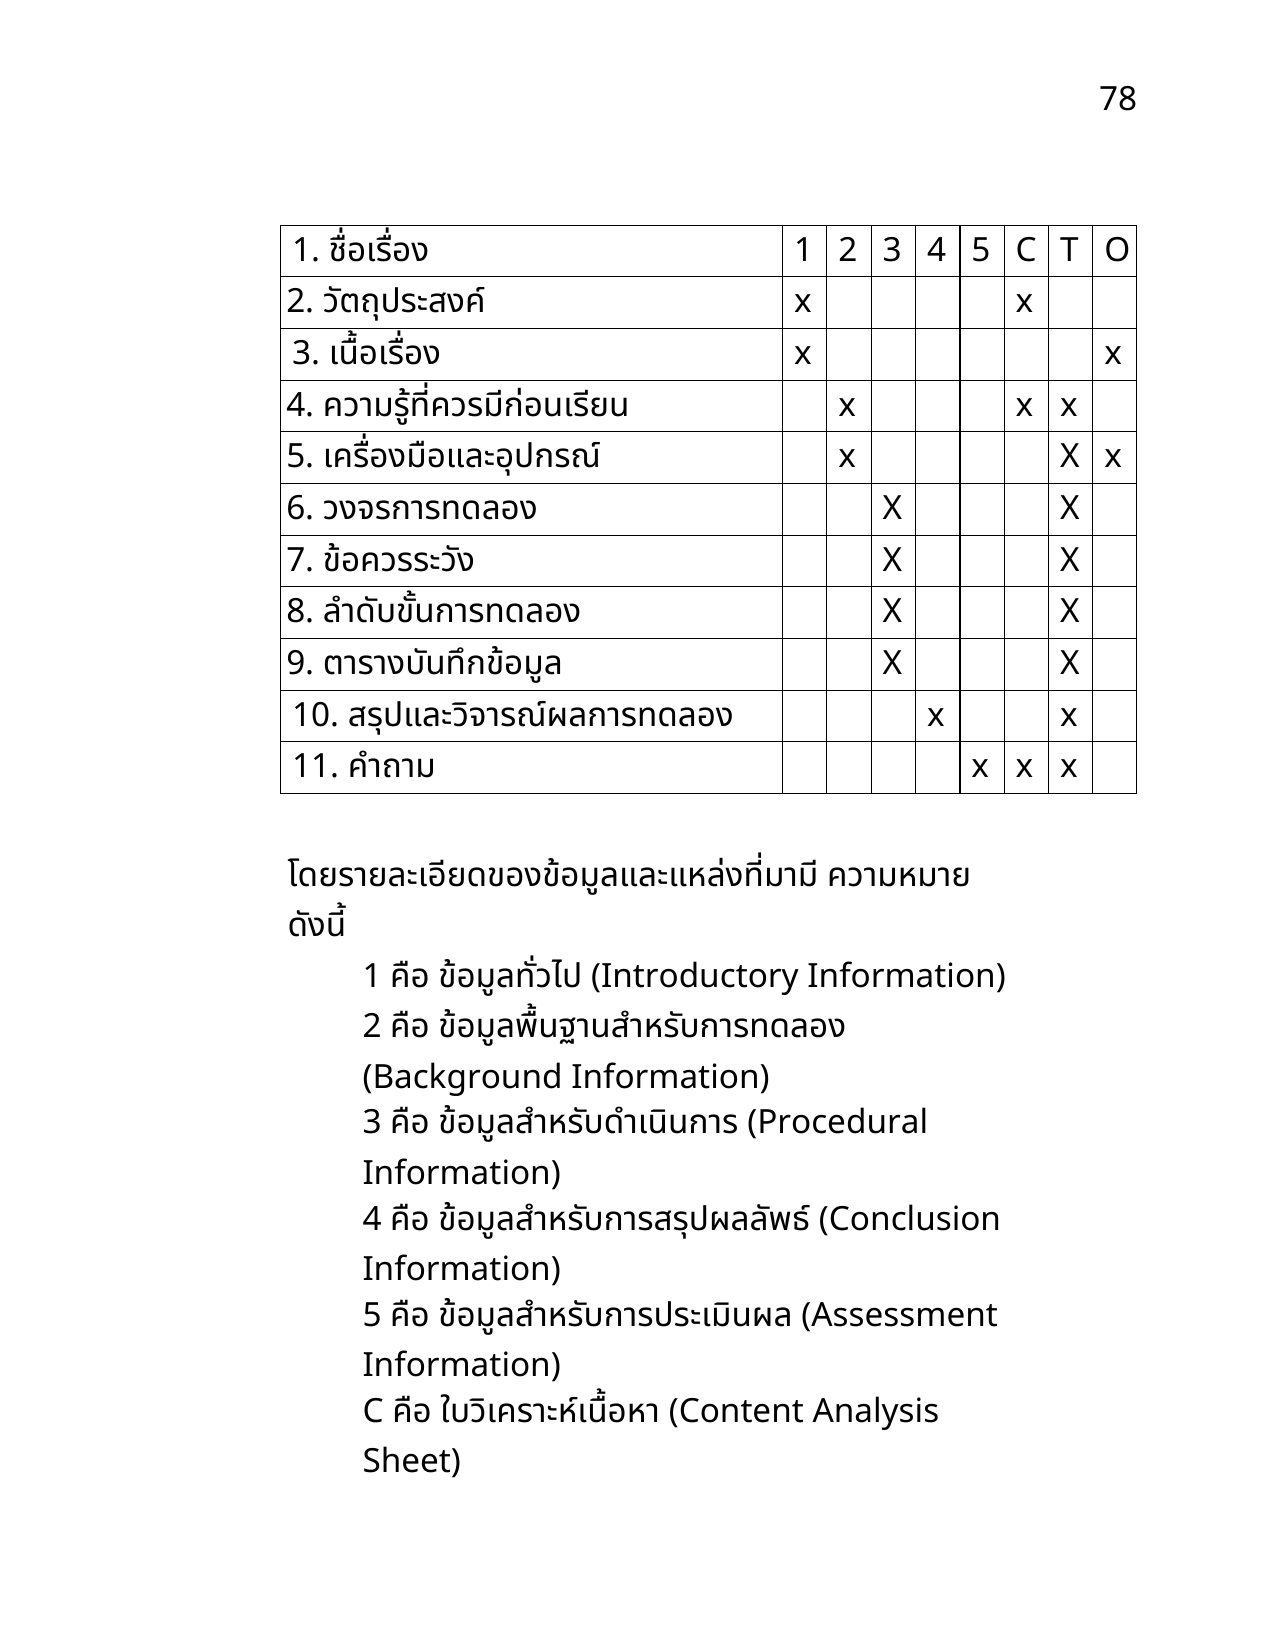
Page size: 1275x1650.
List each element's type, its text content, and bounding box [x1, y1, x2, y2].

table_cell X [1049, 639, 1092, 689]
text 3 คือ ข้อมูลสำหรับดำเนินการ (Procedural Information) [362, 1098, 1013, 1194]
table_cell [783, 742, 826, 793]
table_cell [827, 742, 871, 793]
table_cell [827, 329, 871, 379]
table_cell 9. ตารางบันทึกข้อมูล [281, 639, 782, 689]
table_cell x [1005, 742, 1048, 793]
table_cell [916, 484, 959, 534]
table_cell [827, 277, 871, 328]
table_cell [916, 432, 959, 483]
table_cell [783, 381, 826, 431]
table_cell x [1005, 381, 1048, 431]
table_cell [872, 432, 915, 483]
table_cell 5 [961, 226, 1004, 276]
table_cell 8. ลำดับขั้นการทดลอง [281, 587, 782, 638]
text 1 คือ ข้อมูลทั่วไป (Introductory Information) [362, 952, 1013, 1002]
text 4 คือ ข้อมูลสำหรับการสรุปผลลัพธ์ (Conclusion Information) [362, 1194, 1013, 1290]
table_cell x [1049, 381, 1092, 431]
table_cell x [1005, 277, 1048, 328]
table_cell x [827, 432, 871, 483]
table_cell 3 [872, 226, 915, 276]
table_cell [961, 587, 1004, 638]
table_cell x [1049, 742, 1092, 793]
table_cell [961, 432, 1004, 483]
table_cell [961, 639, 1004, 689]
table_cell X [872, 639, 915, 689]
table_cell X [1049, 432, 1092, 483]
table_cell X [1049, 484, 1092, 534]
text 2 คือ ข้อมูลพื้นฐานสำหรับการทดลอง (Background Information) [362, 1002, 1013, 1098]
table_cell C [1005, 226, 1048, 276]
table_cell x [961, 742, 1004, 793]
table_cell 1. ชื่อเรื่อง [281, 226, 782, 276]
table_cell [872, 742, 915, 793]
table_cell [961, 484, 1004, 534]
table_cell [916, 536, 959, 586]
table_cell X [1049, 536, 1092, 586]
table_cell x [1049, 691, 1092, 741]
table_cell [827, 536, 871, 586]
text 5 คือ ข้อมูลสำหรับการประเมินผล (Assessment Information) [362, 1290, 1013, 1386]
table_cell [1005, 536, 1048, 586]
table_cell [1093, 639, 1136, 689]
table_cell [916, 329, 959, 379]
table_cell [872, 381, 915, 431]
table_cell [1005, 329, 1048, 379]
table_cell [783, 432, 826, 483]
table_cell [872, 329, 915, 379]
table_cell T [1049, 226, 1092, 276]
table_cell [1093, 691, 1136, 741]
table_cell 2 [827, 226, 871, 276]
table_cell [872, 277, 915, 328]
table_cell 7. ข้อควรระวัง [281, 536, 782, 586]
table_cell 6. วงจรการทดลอง [281, 484, 782, 534]
table_cell [1093, 742, 1136, 793]
table_cell [916, 587, 959, 638]
table_cell [827, 639, 871, 689]
table_cell [783, 587, 826, 638]
table_cell X [872, 587, 915, 638]
table_cell [1049, 329, 1092, 379]
table_cell [1005, 587, 1048, 638]
table_cell 1 [783, 226, 826, 276]
table_cell [916, 381, 959, 431]
table_cell 3. เนื้อเรื่อง [281, 329, 782, 379]
table_cell [872, 691, 915, 741]
table_cell [916, 639, 959, 689]
table_cell X [872, 484, 915, 534]
table_cell [961, 381, 1004, 431]
table_cell [961, 691, 1004, 741]
table_cell X [1049, 587, 1092, 638]
table_cell [1005, 639, 1048, 689]
table_cell x [783, 329, 826, 379]
table_cell [1093, 587, 1136, 638]
table_cell x [827, 381, 871, 431]
table_cell x [916, 691, 959, 741]
table_cell [1093, 484, 1136, 534]
table_cell [783, 536, 826, 586]
table_cell [1005, 432, 1048, 483]
table_cell [783, 484, 826, 534]
table_cell 4. ความรู้ที่ควรมีก่อนเรียน [281, 381, 782, 431]
table_cell 5. เครื่องมือและอุปกรณ์ [281, 432, 782, 483]
table_cell 2. วัตถุประสงค์ [281, 277, 782, 328]
table_cell [961, 277, 1004, 328]
text โดยรายละเอียดของข้อมูลและแหล่งที่มามี ความหมายดังนี้ [287, 851, 989, 952]
table_cell 4 [916, 226, 959, 276]
table_cell x [1093, 329, 1136, 379]
table_cell O [1093, 226, 1136, 276]
table_cell X [872, 536, 915, 586]
table_cell 10. สรุปและวิจารณ์ผลการทดลอง [281, 691, 782, 741]
table_cell x [1093, 432, 1136, 483]
table_cell [1093, 381, 1136, 431]
table_cell [1049, 277, 1092, 328]
table_cell [916, 742, 959, 793]
table_cell [783, 639, 826, 689]
table_cell [961, 536, 1004, 586]
table_cell 11. คำถาม [281, 742, 782, 793]
table_cell [916, 277, 959, 328]
table_cell [961, 329, 1004, 379]
table_cell x [783, 277, 826, 328]
table_cell [827, 484, 871, 534]
table_cell [1093, 277, 1136, 328]
table_cell [1005, 484, 1048, 534]
table_cell [1005, 691, 1048, 741]
table_cell [1093, 536, 1136, 586]
text C คือ ใบวิเคราะห์เนื้อหา (Content Analysis Sheet) [362, 1386, 1013, 1482]
table_cell [827, 587, 871, 638]
table_cell [783, 691, 826, 741]
table_cell [827, 691, 871, 741]
